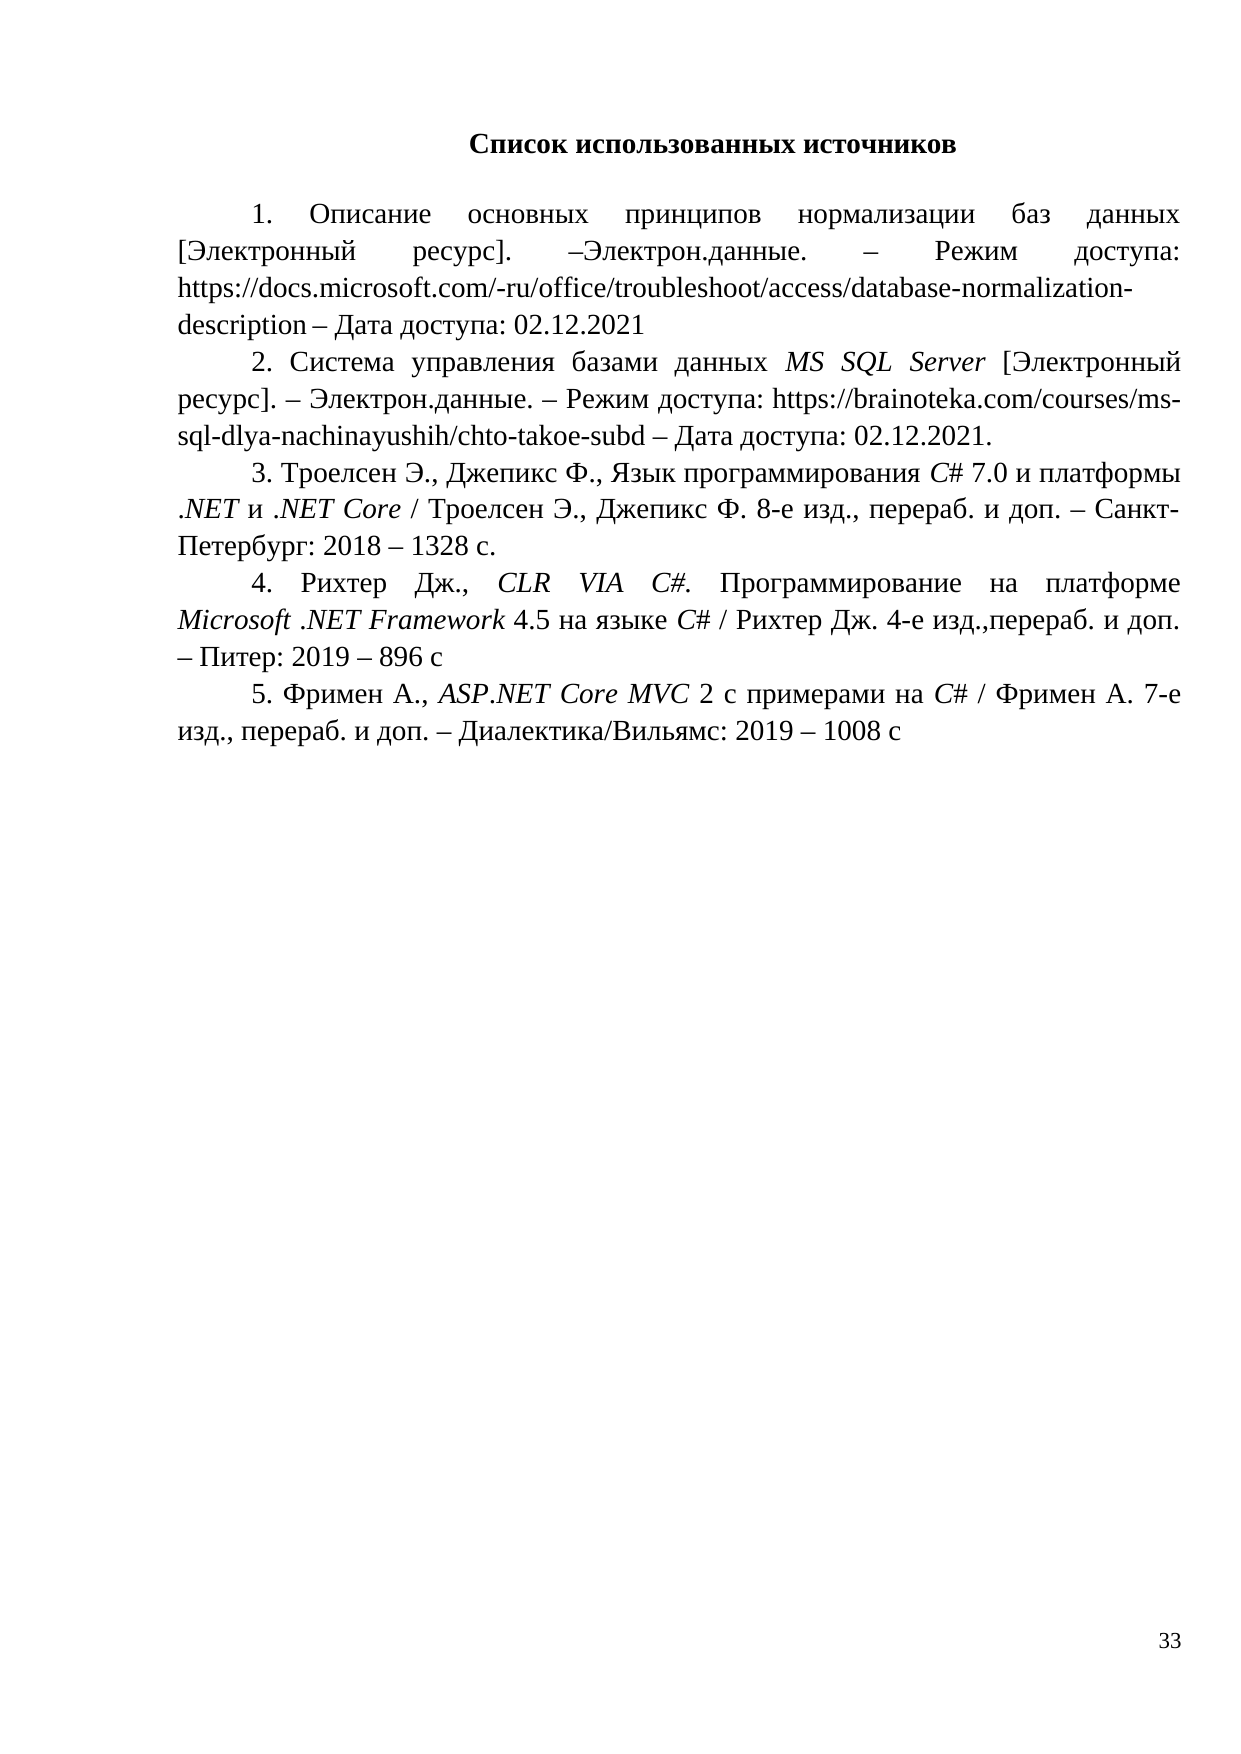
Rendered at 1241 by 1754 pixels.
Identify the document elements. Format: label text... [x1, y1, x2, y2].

text 3. Троелсен Э., Джепикс Ф., Язык программирования C# 7.0 и платформы .NET и .NET Core / Троелсен Э., Джепикс Ф. 8-е изд., перераб. и доп. – Санкт-Петербург: 2018 – 1328 с. [177, 455, 1181, 562]
text 1. Описание основных принципов нормализации баз данных [Электронный ресурс]. –Электрон.данные. – Режим доступа: https://docs.microsoft.com/-ru/office/troubleshoot/access/database-normalization-description – Дата доступа: 02.12.2021 [177, 197, 1181, 341]
text 4. Рихтер Дж., CLR VIA C#. Программирование на платформе Microsoft .NET Framework 4.5 на языке C# / Рихтер Дж. 4-е изд.,перераб. и доп. – Питер: 2019 – 896 с [177, 565, 1181, 673]
subtitle Список использованных источников [290, 126, 1062, 160]
text 5. Фримен А., ASP.NET Core MVC 2 с примерами на C# / Фримен А. 7-е изд., перераб. и доп. – Диалектика/Вильямс: 2019 – 1008 с [177, 676, 1181, 746]
text 2. Система управления базами данных MS SQL Server [Электронный ресурс]. – Электрон.данные. – Режим доступа: https://brainoteka.com/courses/ms-sql-dlya-nachinayushih/chto-takoe-subd – Дата доступа: 02.12.2021. [177, 344, 1181, 451]
